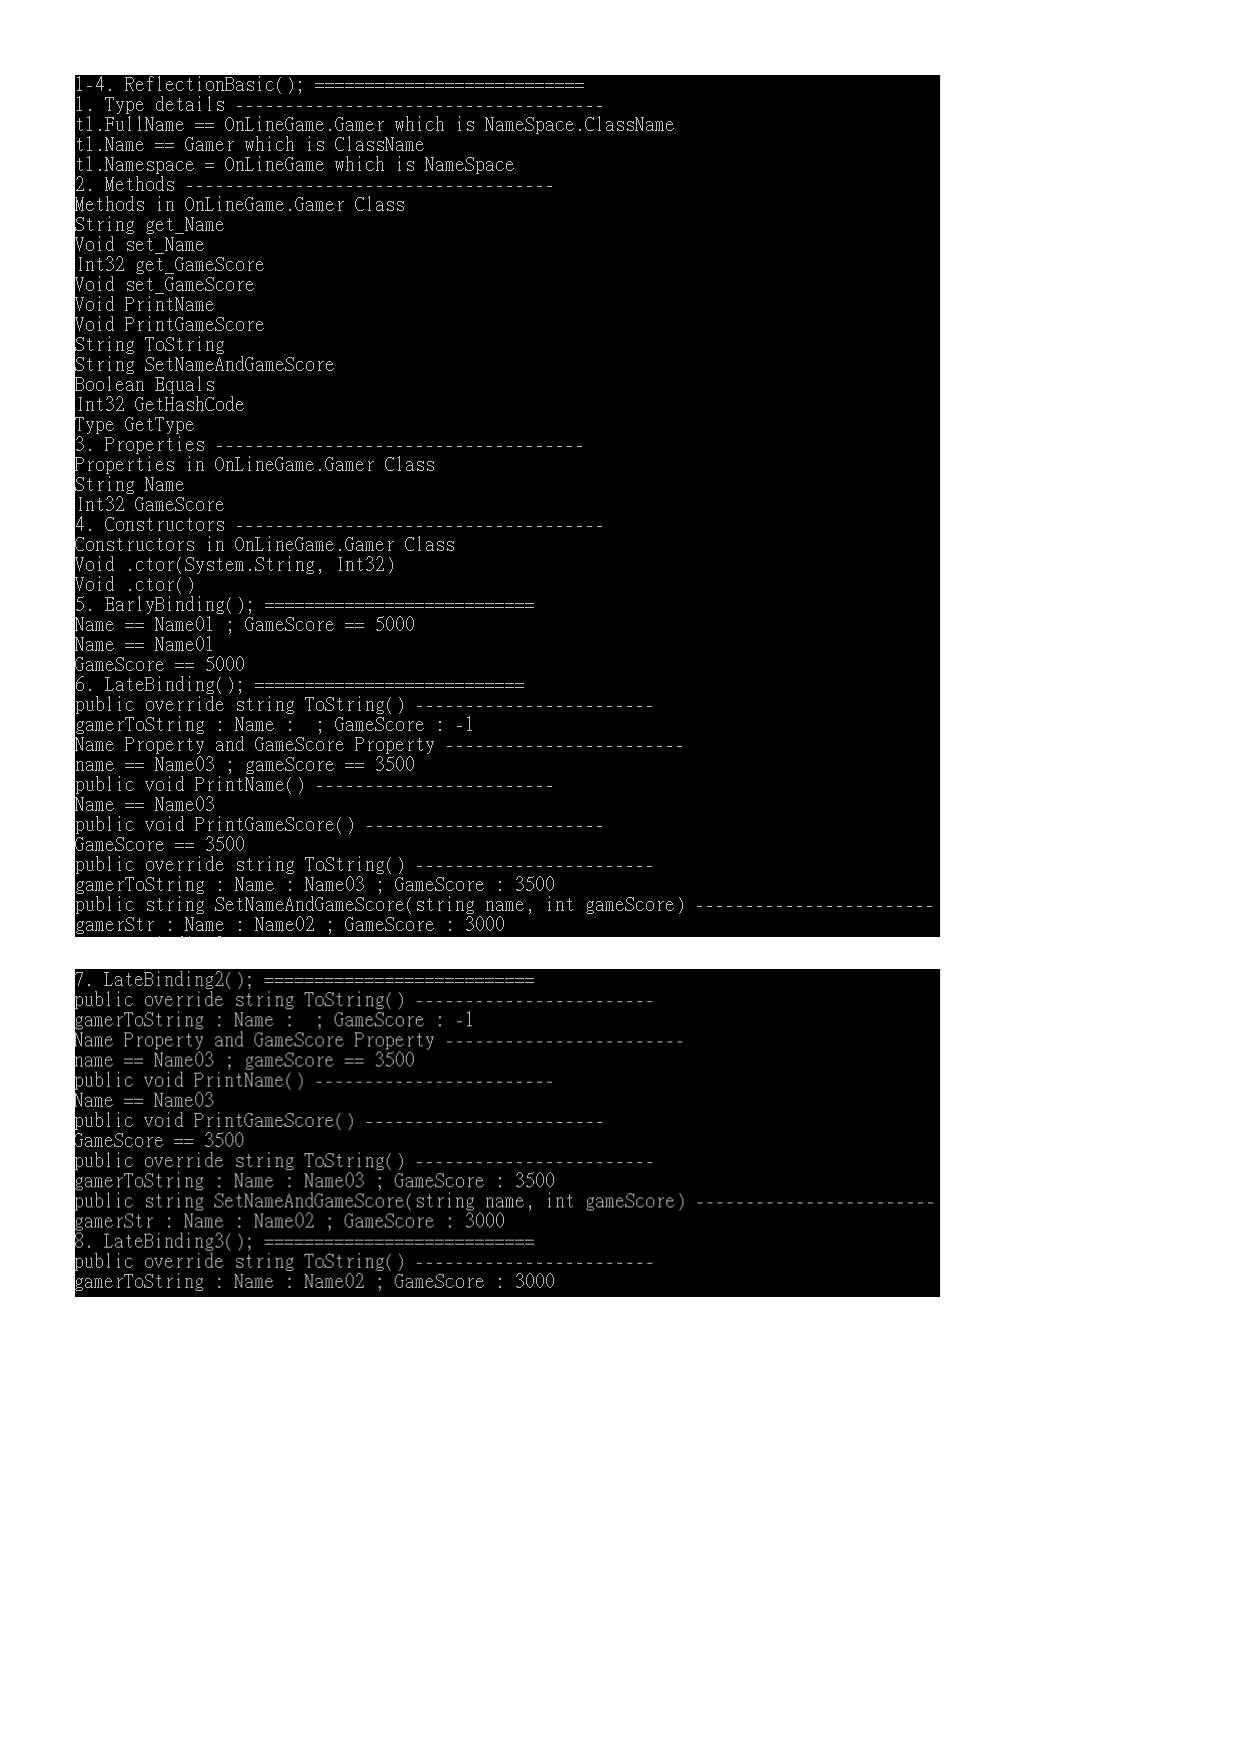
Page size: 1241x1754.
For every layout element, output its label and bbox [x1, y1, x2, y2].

picture [75, 75, 941, 937]
picture [75, 969, 941, 1297]
